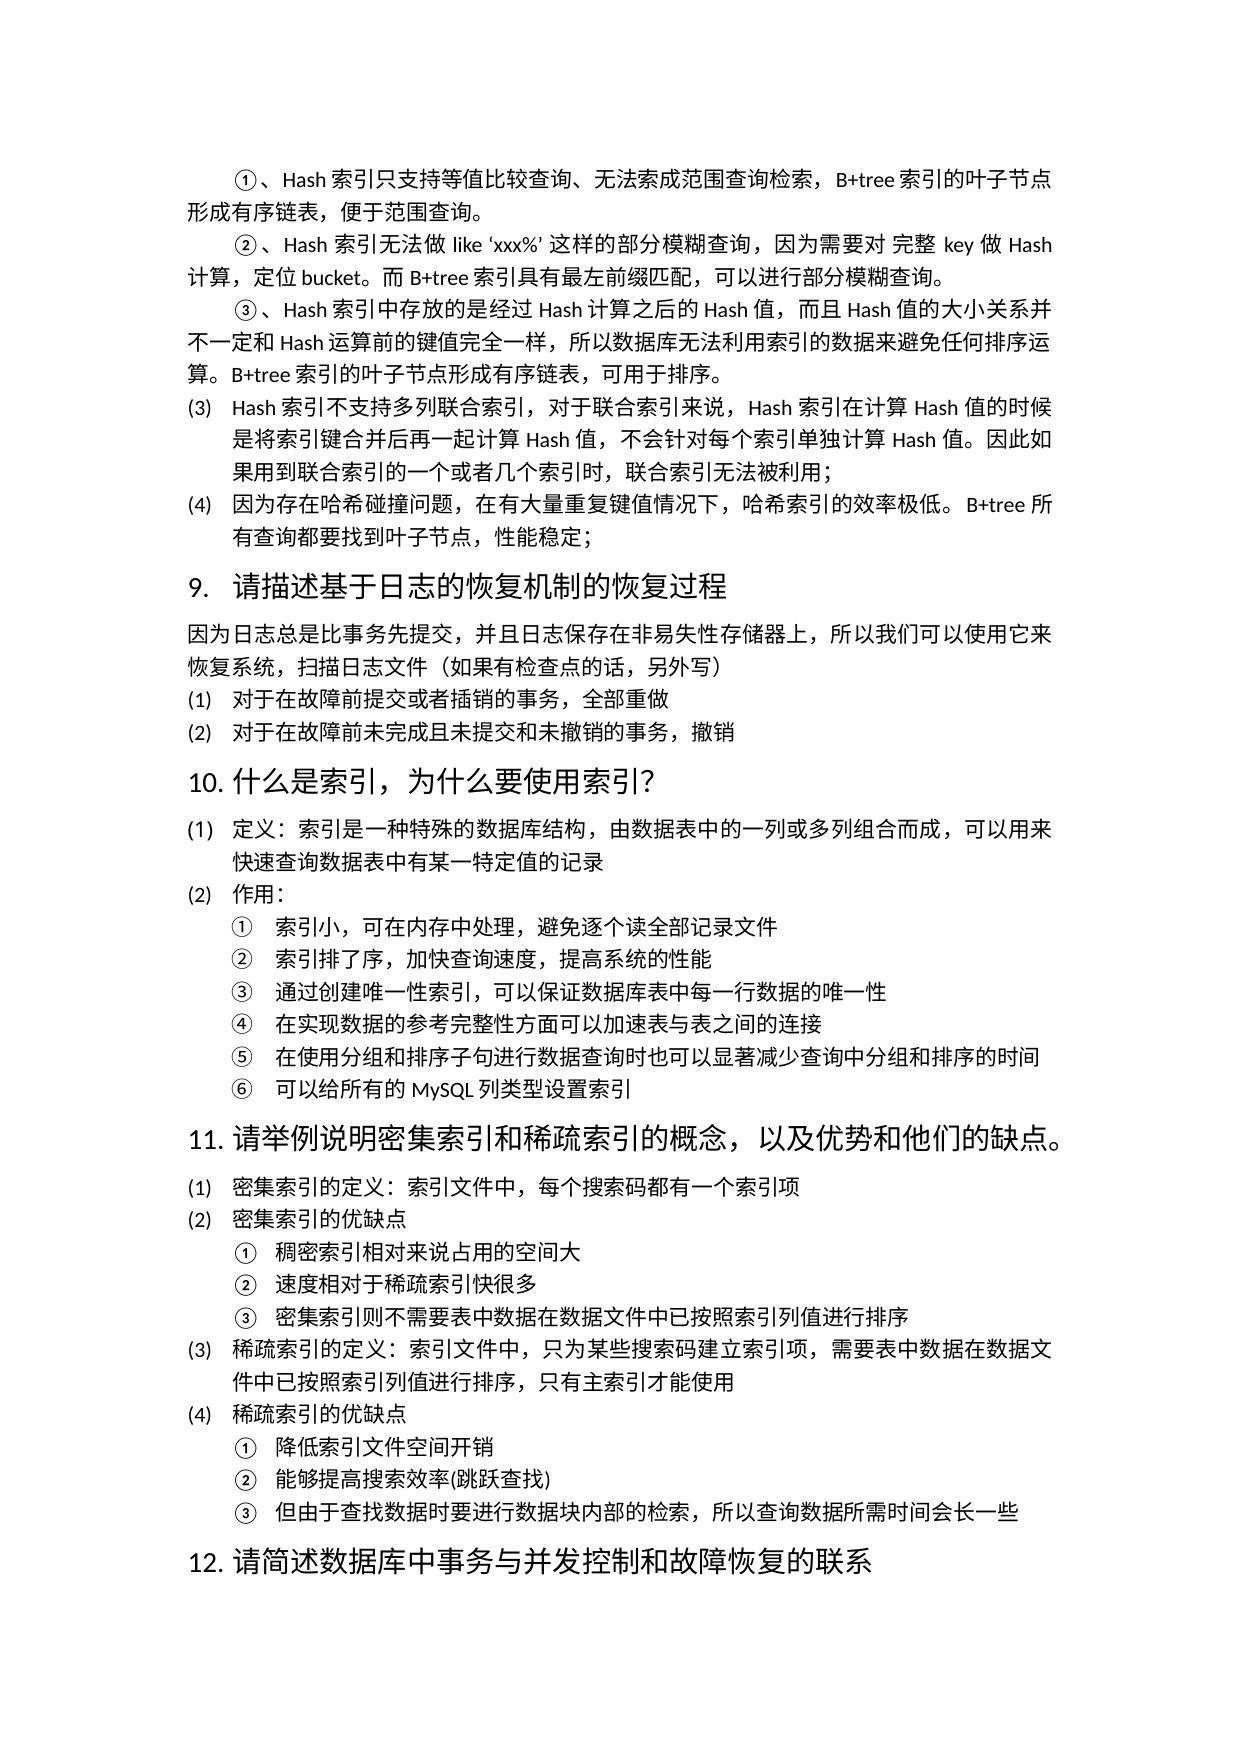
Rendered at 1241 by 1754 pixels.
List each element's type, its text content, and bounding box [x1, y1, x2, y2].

list 稀疏索引的优缺点 [187, 1397, 1053, 1429]
list 可以给所有的 MySQL 列类型设置索引 [187, 1072, 1053, 1104]
list 请举例说明密集索引和稀疏索引的概念，以及优势和他们的缺点。 [187, 1104, 1053, 1169]
list 密集索引的优缺点 [187, 1202, 1053, 1234]
list 对于在故障前提交或者插销的事务，全部重做 [187, 682, 1053, 714]
list 降低索引文件空间开销 [231, 1429, 1053, 1462]
list 稠密索引相对来说占用的空间大 [231, 1234, 1053, 1267]
text 因为日志总是比事务先提交，并且日志保存在非易失性存储器上，所以我们可以使用它来恢复系统，扫描日志文件（如果有检查点的话，另外写） [187, 617, 1053, 682]
list 作用： [187, 877, 1053, 909]
list 通过创建唯一性索引，可以保证数据库表中每一行数据的唯一性 [187, 974, 1053, 1007]
list 稀疏索引的定义：索引文件中，只为某些搜索码建立索引项，需要表中数据在数据文件中已按照索引列值进行排序，只有主索引才能使用 [187, 1332, 1053, 1397]
list 请简述数据库中事务与并发控制和故障恢复的联系 [187, 1527, 1053, 1592]
list 对于在故障前未完成且未提交和未撤销的事务，撤销 [187, 714, 1053, 747]
list 能够提高搜索效率(跳跃查找) [231, 1462, 1053, 1494]
text ①、Hash 索引只支持等值比较查询、无法索成范围查询检索，B+tree索引的叶子节点形成有序链表，便于范围查询。 [187, 162, 1053, 227]
list 定义：索引是一种特殊的数据库结构，由数据表中的一列或多列组合而成，可以用来快速查询数据表中有某一特定值的记录 [187, 812, 1053, 877]
list 在实现数据的参考完整性方面可以加速表与表之间的连接 [187, 1007, 1053, 1039]
list 但由于查找数据时要进行数据块内部的检索，所以查询数据所需时间会长一些 [231, 1494, 1053, 1527]
list 请描述基于日志的恢复机制的恢复过程 [187, 552, 1053, 617]
list 什么是索引，为什么要使用索引？ [187, 747, 1053, 812]
list 在使用分组和排序子句进行数据查询时也可以显著减少查询中分组和排序的时间 [187, 1039, 1053, 1072]
text ③、Hash索引中存放的是经过Hash计算之后的Hash值，而且Hash值的大小关系并不一定和Hash运算前的键值完全一样，所以数据库无法利用索引的数据来避免任何排序运算。B+tree 索引的叶子节点形成有序链表，可用于排序。 [187, 292, 1053, 389]
list 密集索引则不需要表中数据在数据文件中已按照索引列值进行排序 [231, 1299, 1053, 1332]
list Hash 索引不支持多列联合索引，对于联合索引来说，Hash 索引在计算 Hash 值的时候是将索引键合并后再一起计算 Hash 值，不会针对每个索引单独计算 Hash 值。因此如果用到联合索引的一个或者几个索引时，联合索引无法被利用； [187, 389, 1053, 487]
list 索引排了序，加快查询速度，提高系统的性能 [187, 942, 1053, 974]
list 密集索引的定义：索引文件中，每个搜索码都有一个索引项 [187, 1169, 1053, 1202]
list 因为存在哈希碰撞问题，在有大量重复键值情况下，哈希索引的效率极低。B+tree 所有查询都要找到叶子节点，性能稳定； [187, 487, 1053, 552]
list 速度相对于稀疏索引快很多 [231, 1267, 1053, 1299]
list 索引小，可在内存中处理，避免逐个读全部记录文件 [187, 909, 1053, 942]
text ②、Hash 索引无法做 like ‘xxx%’ 这样的部分模糊查询，因为需要对 完整 key 做 Hash 计算，定位bucket。而 B+tree 索引具有最左前缀匹配，可以进行部分模糊查询。 [187, 227, 1053, 292]
